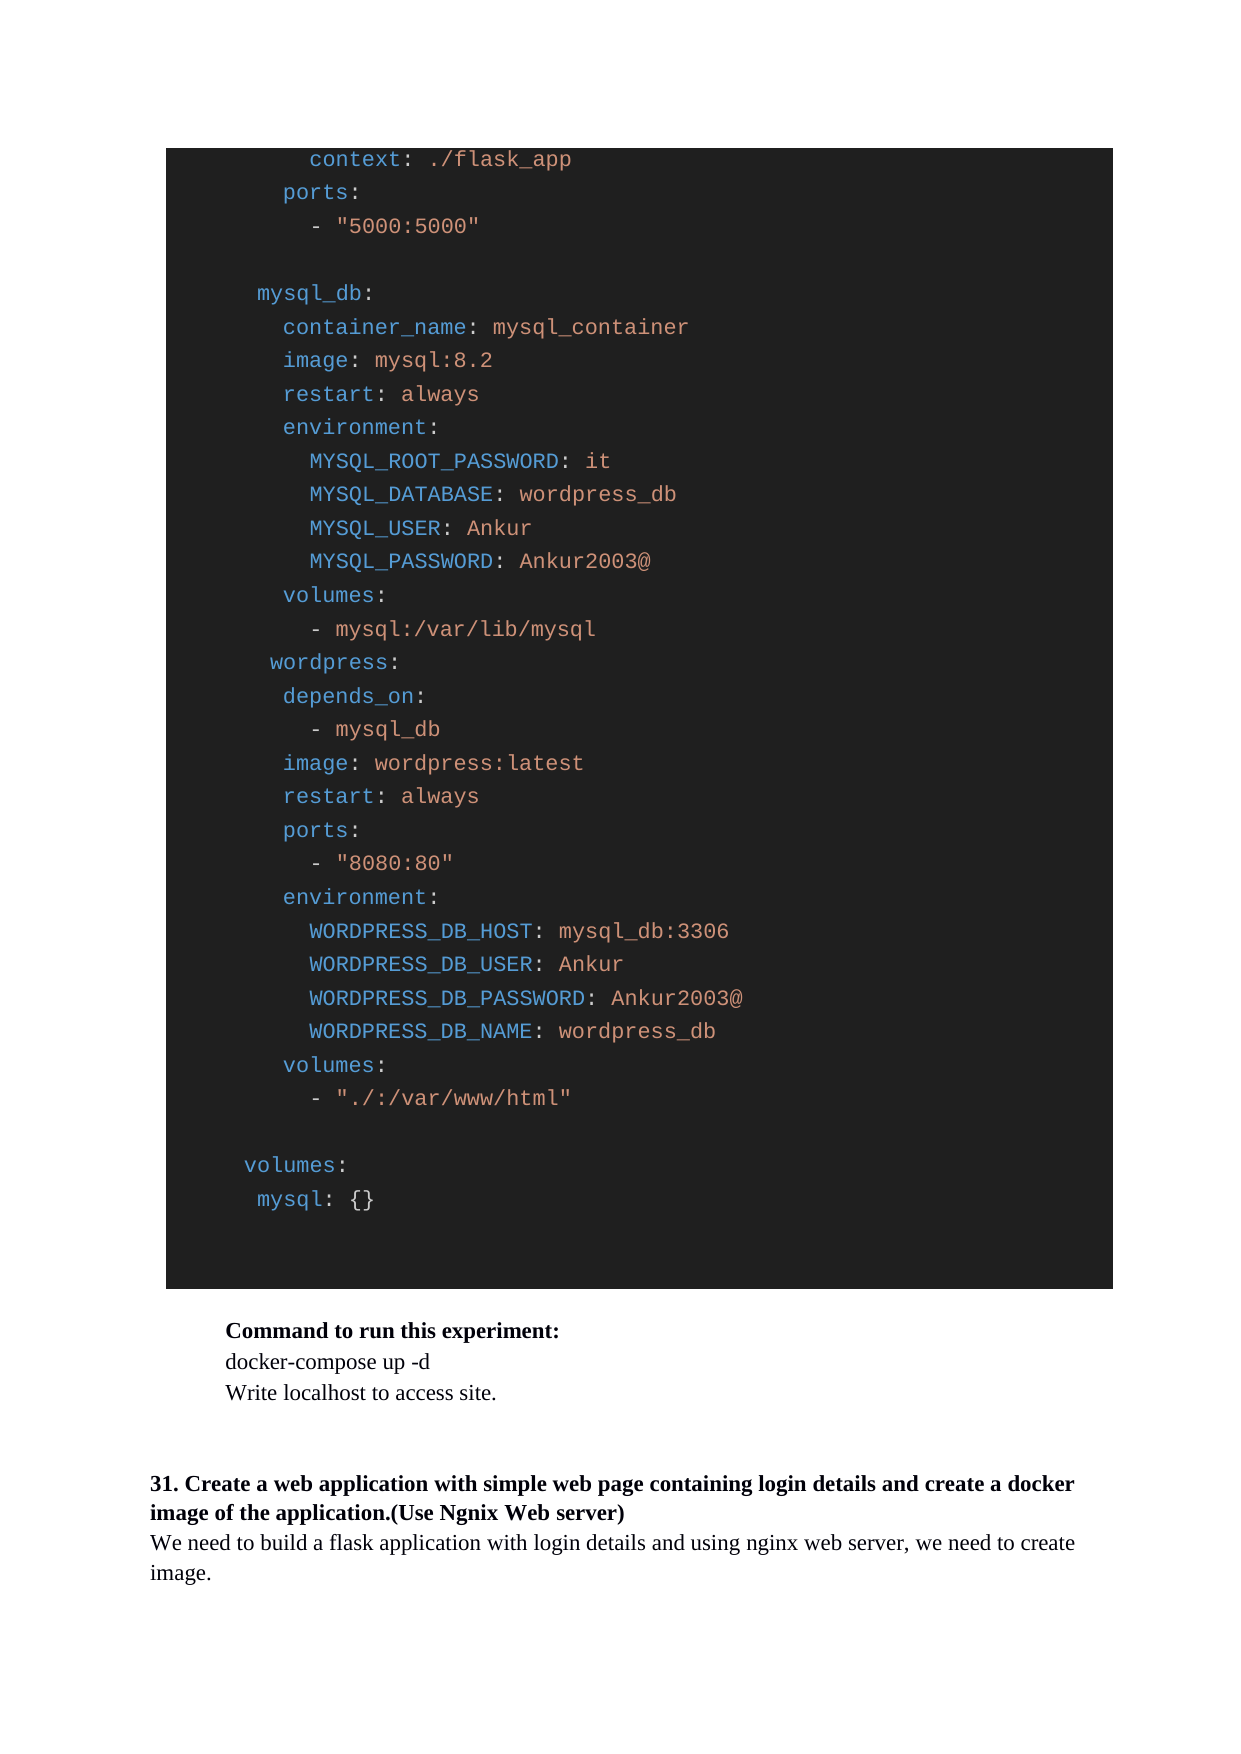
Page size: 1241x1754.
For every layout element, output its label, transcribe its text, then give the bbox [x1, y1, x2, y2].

text docker-compose up -d [225, 1348, 1105, 1374]
text We need to build a flask application with login details and using nginx web server, we need to create image. [150, 1529, 1105, 1585]
subtitle Command to run this experiment: [225, 1318, 1105, 1344]
text Write localhost to access site. [225, 1379, 1105, 1405]
subtitle 31. Create a web application with simple web page containing login details and create a docker image of the application.(Use Ngnix Web server) [150, 1469, 1105, 1526]
